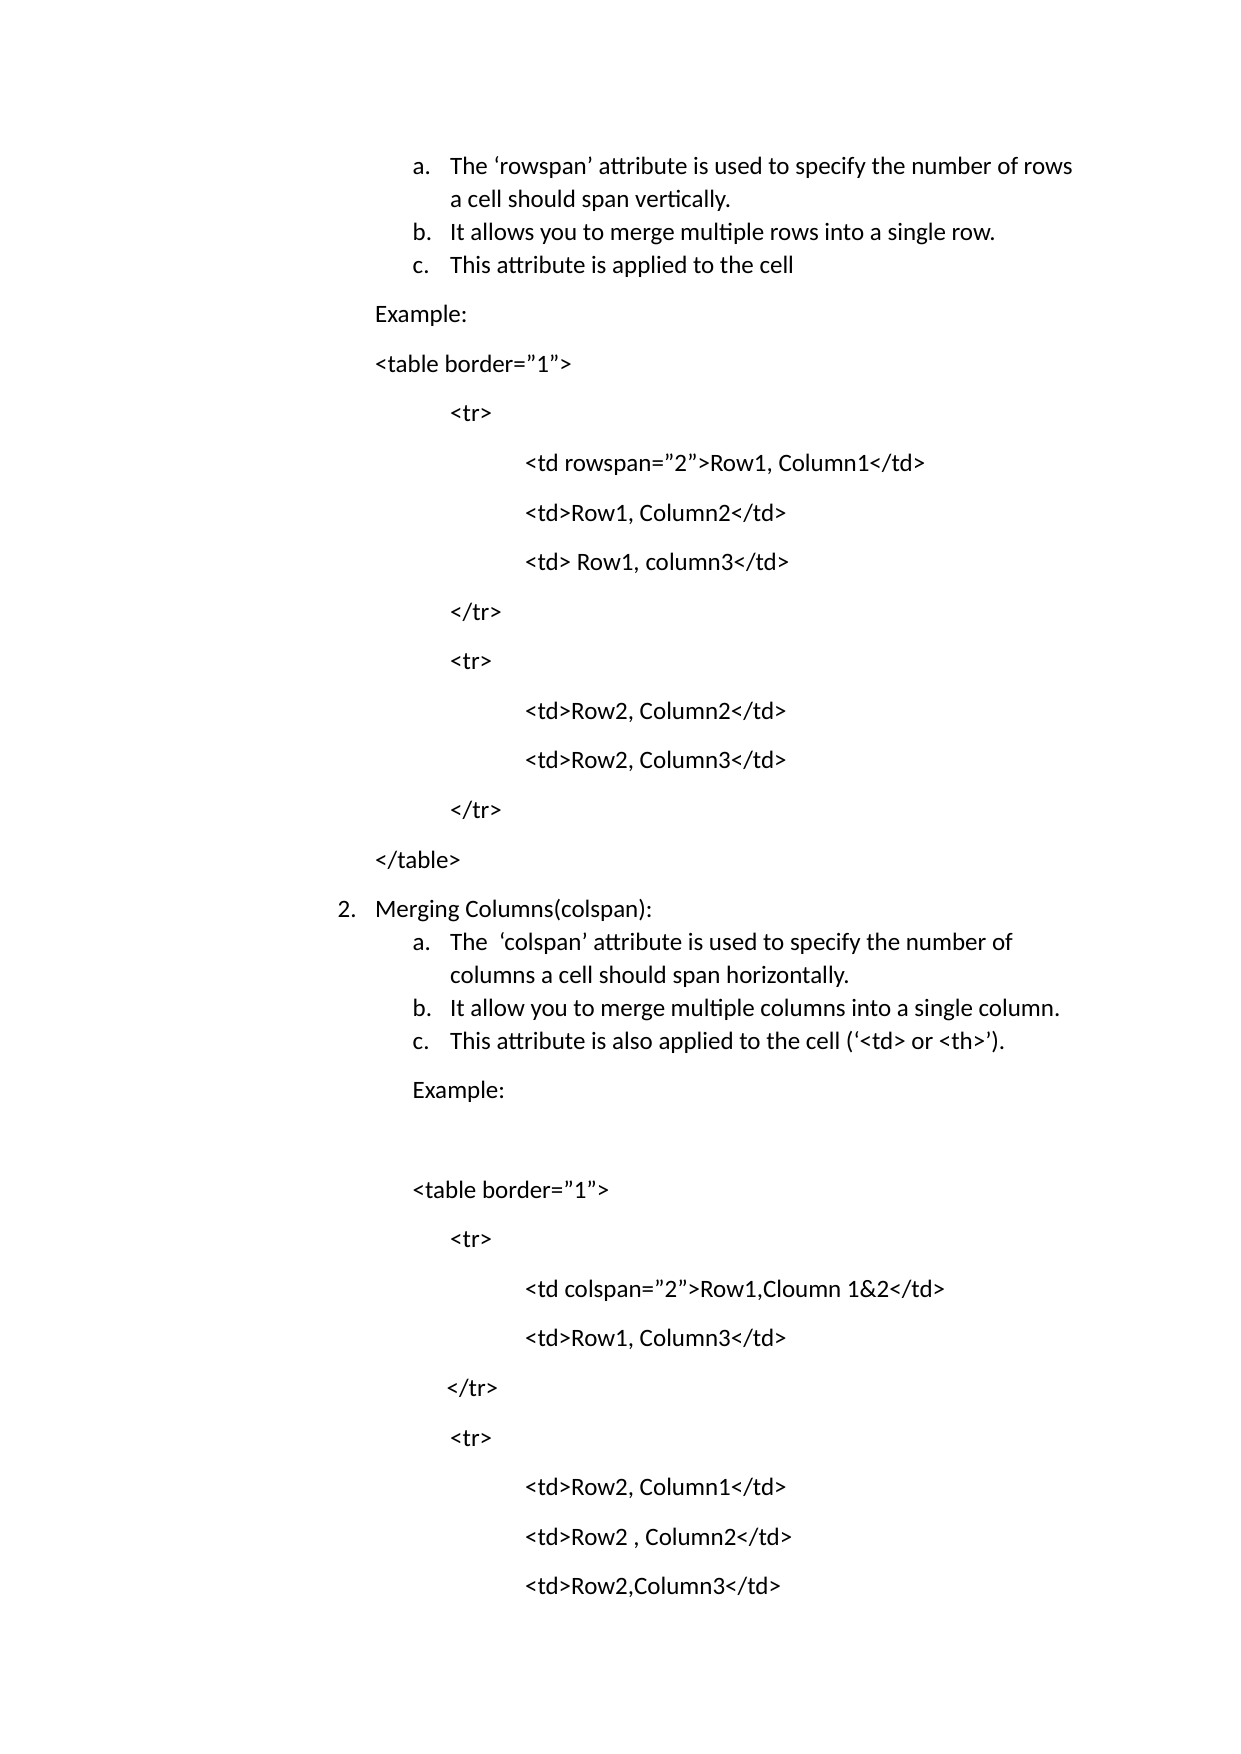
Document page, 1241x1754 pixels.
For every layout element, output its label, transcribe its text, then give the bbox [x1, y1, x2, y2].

text </tr> [412, 1372, 1090, 1403]
text <td colspan=”2”>Row1,Cloumn 1&2</td> [412, 1273, 1090, 1303]
text <td>Row2,Column3</td> [412, 1570, 1090, 1601]
text <tr> [375, 645, 1090, 676]
text Example: [375, 298, 1090, 329]
list The ‘rowspan’ attribute is used to specify the number of rows a cell should span vertically. [412, 150, 1090, 213]
text <td>Row2, Column2</td> [375, 695, 1090, 726]
text <td> Row1, column3</td> [375, 546, 1090, 577]
list This attribute is applied to the cell [412, 249, 1090, 279]
text <td>Row1, Column2</td> [375, 497, 1090, 527]
text <td rowspan=”2”>Row1, Column1</td> [375, 447, 1090, 478]
text <table border=”1”> [375, 348, 1090, 378]
list The ‘colspan’ attribute is used to specify the number of columns a cell should span horizontally. [412, 926, 1090, 990]
text <tr> [412, 1223, 1090, 1254]
list Merging Columns(colspan): [337, 893, 1090, 924]
text <table border=”1”> [412, 1174, 1090, 1204]
text </tr> [375, 596, 1090, 626]
text Example: [412, 1074, 1090, 1105]
text <td>Row2 , Column2</td> [412, 1521, 1090, 1551]
text </table> [375, 844, 1090, 874]
list It allow you to merge multiple columns into a single column. [412, 992, 1090, 1023]
text <tr> [375, 397, 1090, 428]
text <td>Row2, Column1</td> [412, 1471, 1090, 1502]
text <td>Row1, Column3</td> [412, 1322, 1090, 1353]
list It allows you to merge multiple rows into a single row. [412, 216, 1090, 246]
text </tr> [375, 794, 1090, 825]
text <td>Row2, Column3</td> [375, 744, 1090, 775]
list This attribute is also applied to the cell (‘<td> or <th>’). [412, 1025, 1090, 1056]
text <tr> [412, 1422, 1090, 1452]
